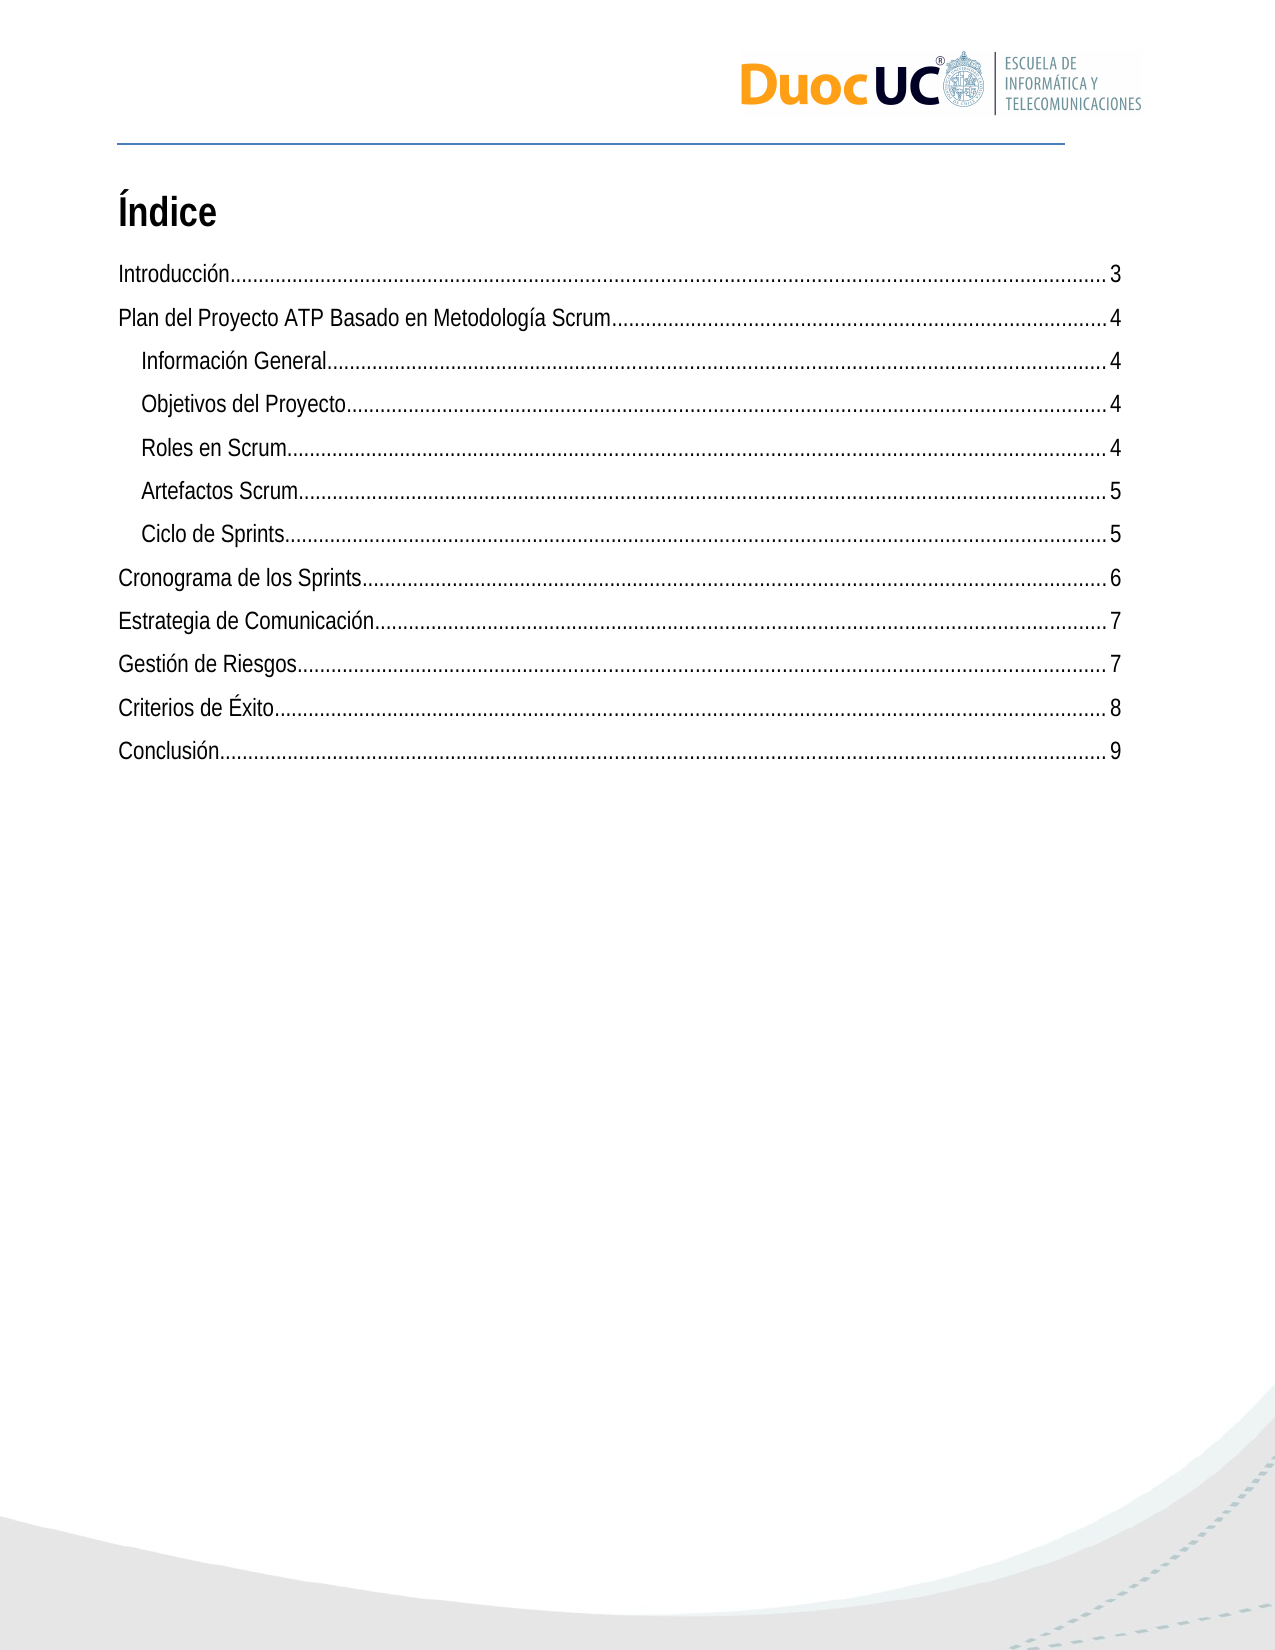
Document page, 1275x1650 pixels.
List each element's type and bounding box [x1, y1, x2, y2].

picture [0, 1378, 1275, 1650]
picture [741, 50, 1142, 117]
